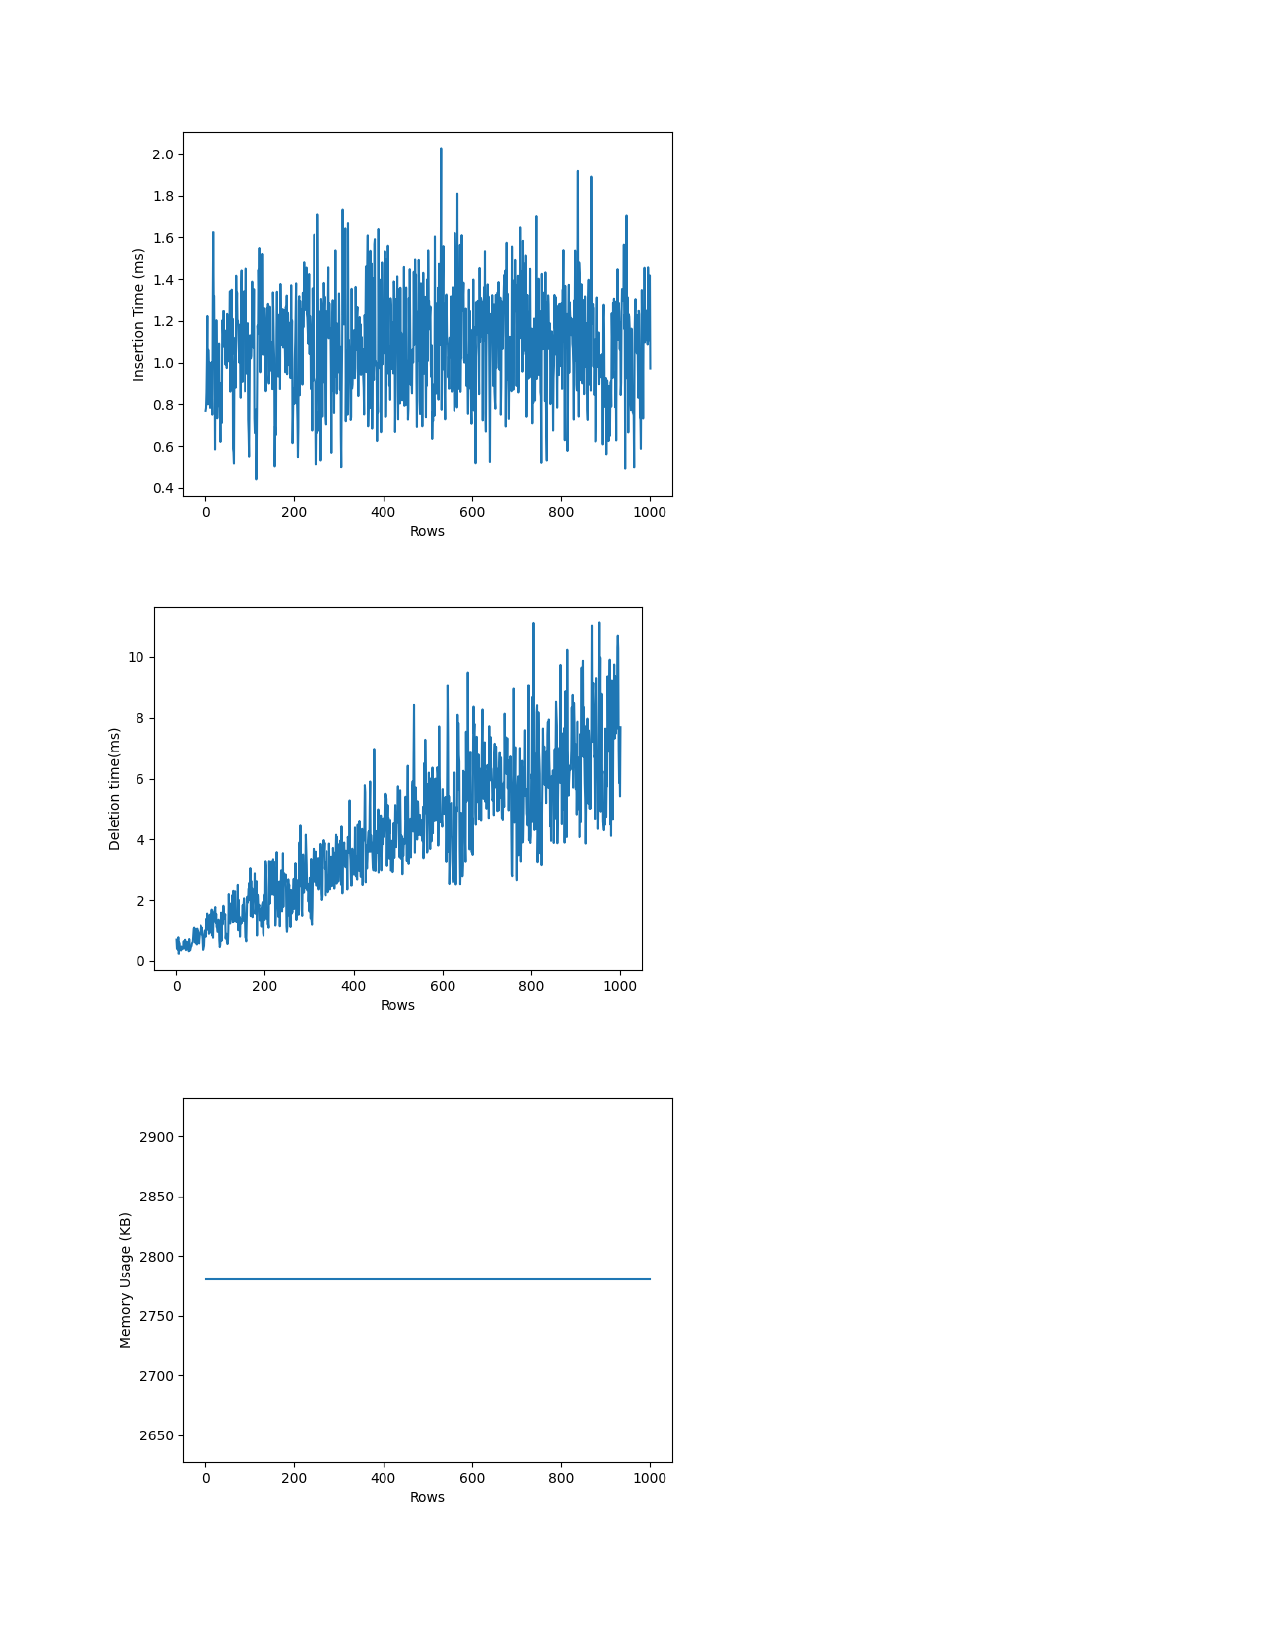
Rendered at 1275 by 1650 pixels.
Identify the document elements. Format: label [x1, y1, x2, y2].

picture [104, 75, 735, 548]
picture [104, 1041, 735, 1514]
picture [75, 549, 705, 1022]
